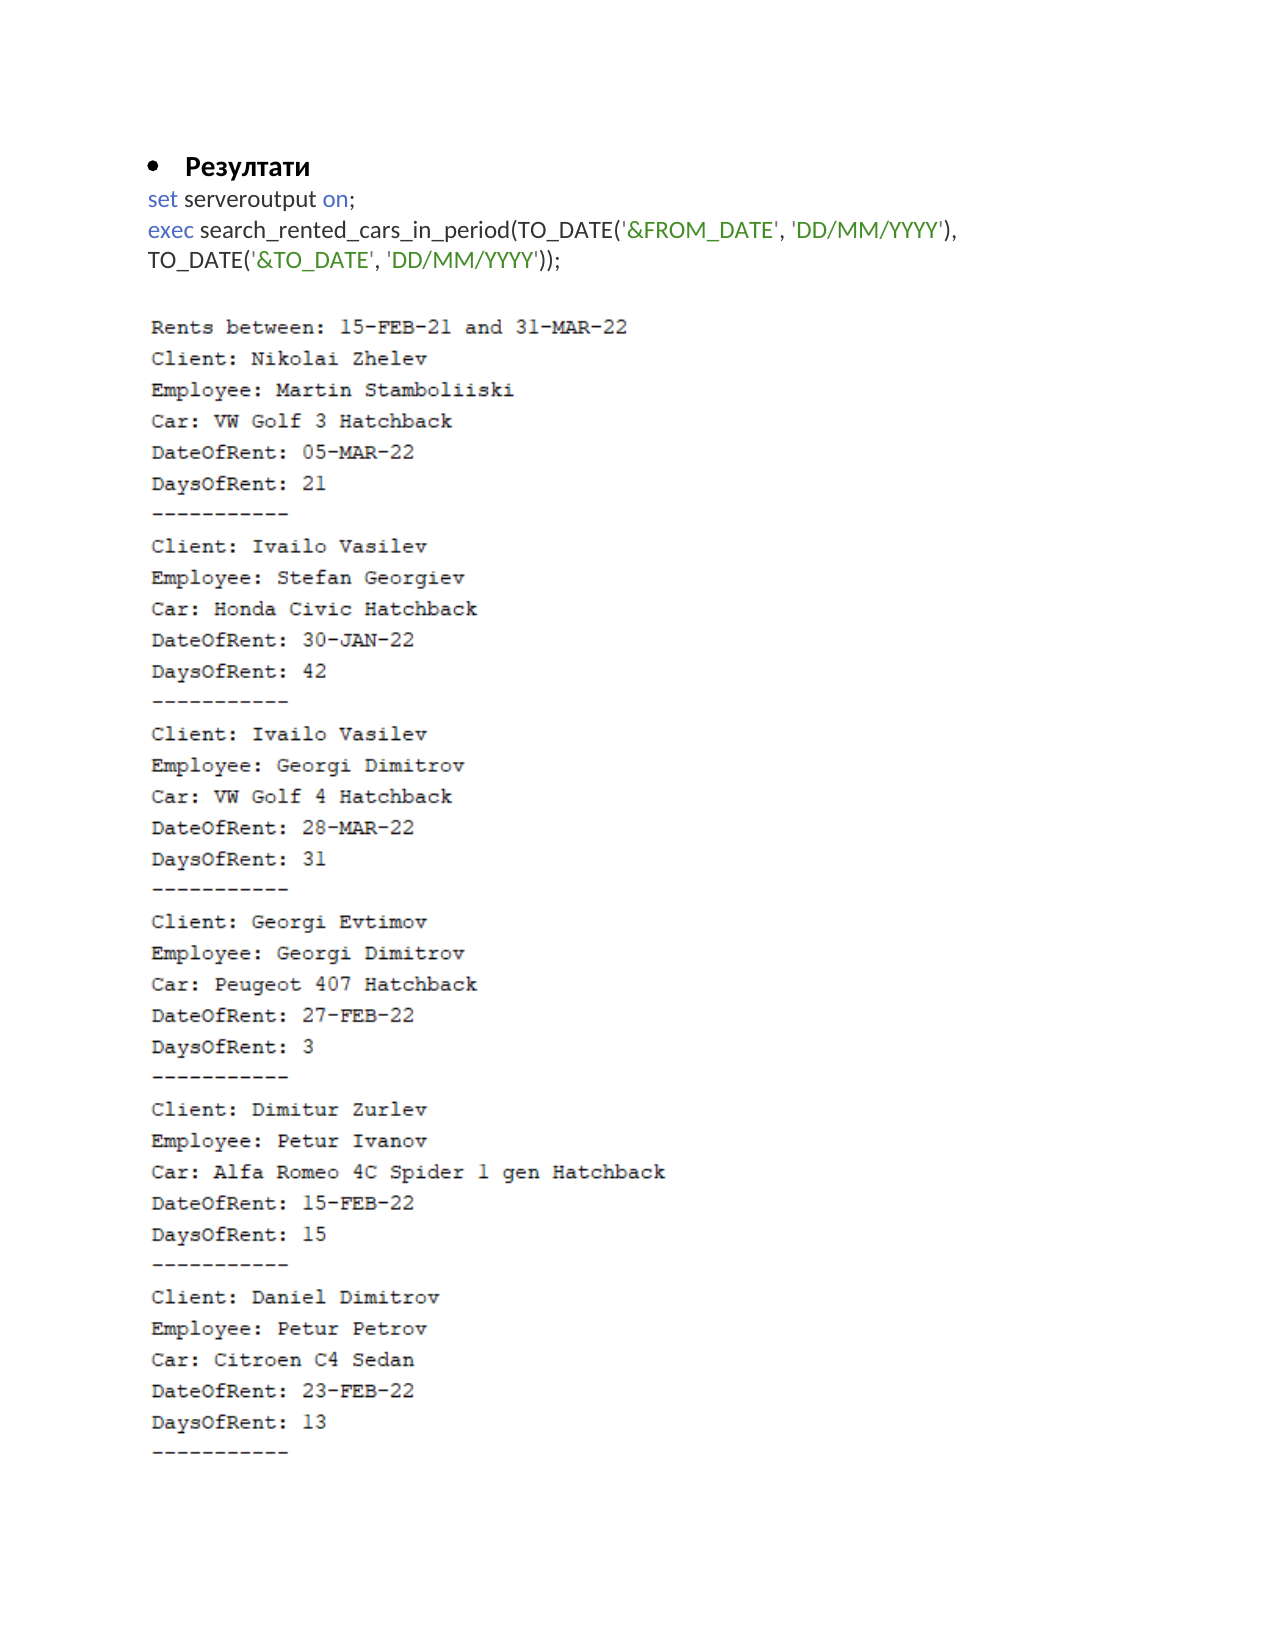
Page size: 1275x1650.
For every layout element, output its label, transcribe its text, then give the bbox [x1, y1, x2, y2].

text exec search_rented_cars_in_period(TO_DATE('&FROM_DATE', 'DD/MM/YYYY'), TO_DATE('&TO_DATE', 'DD/MM/YYYY')); [148, 214, 1127, 275]
picture [147, 312, 684, 1466]
list Резултати [148, 148, 1127, 183]
text set serveroutput on; [148, 183, 1127, 214]
